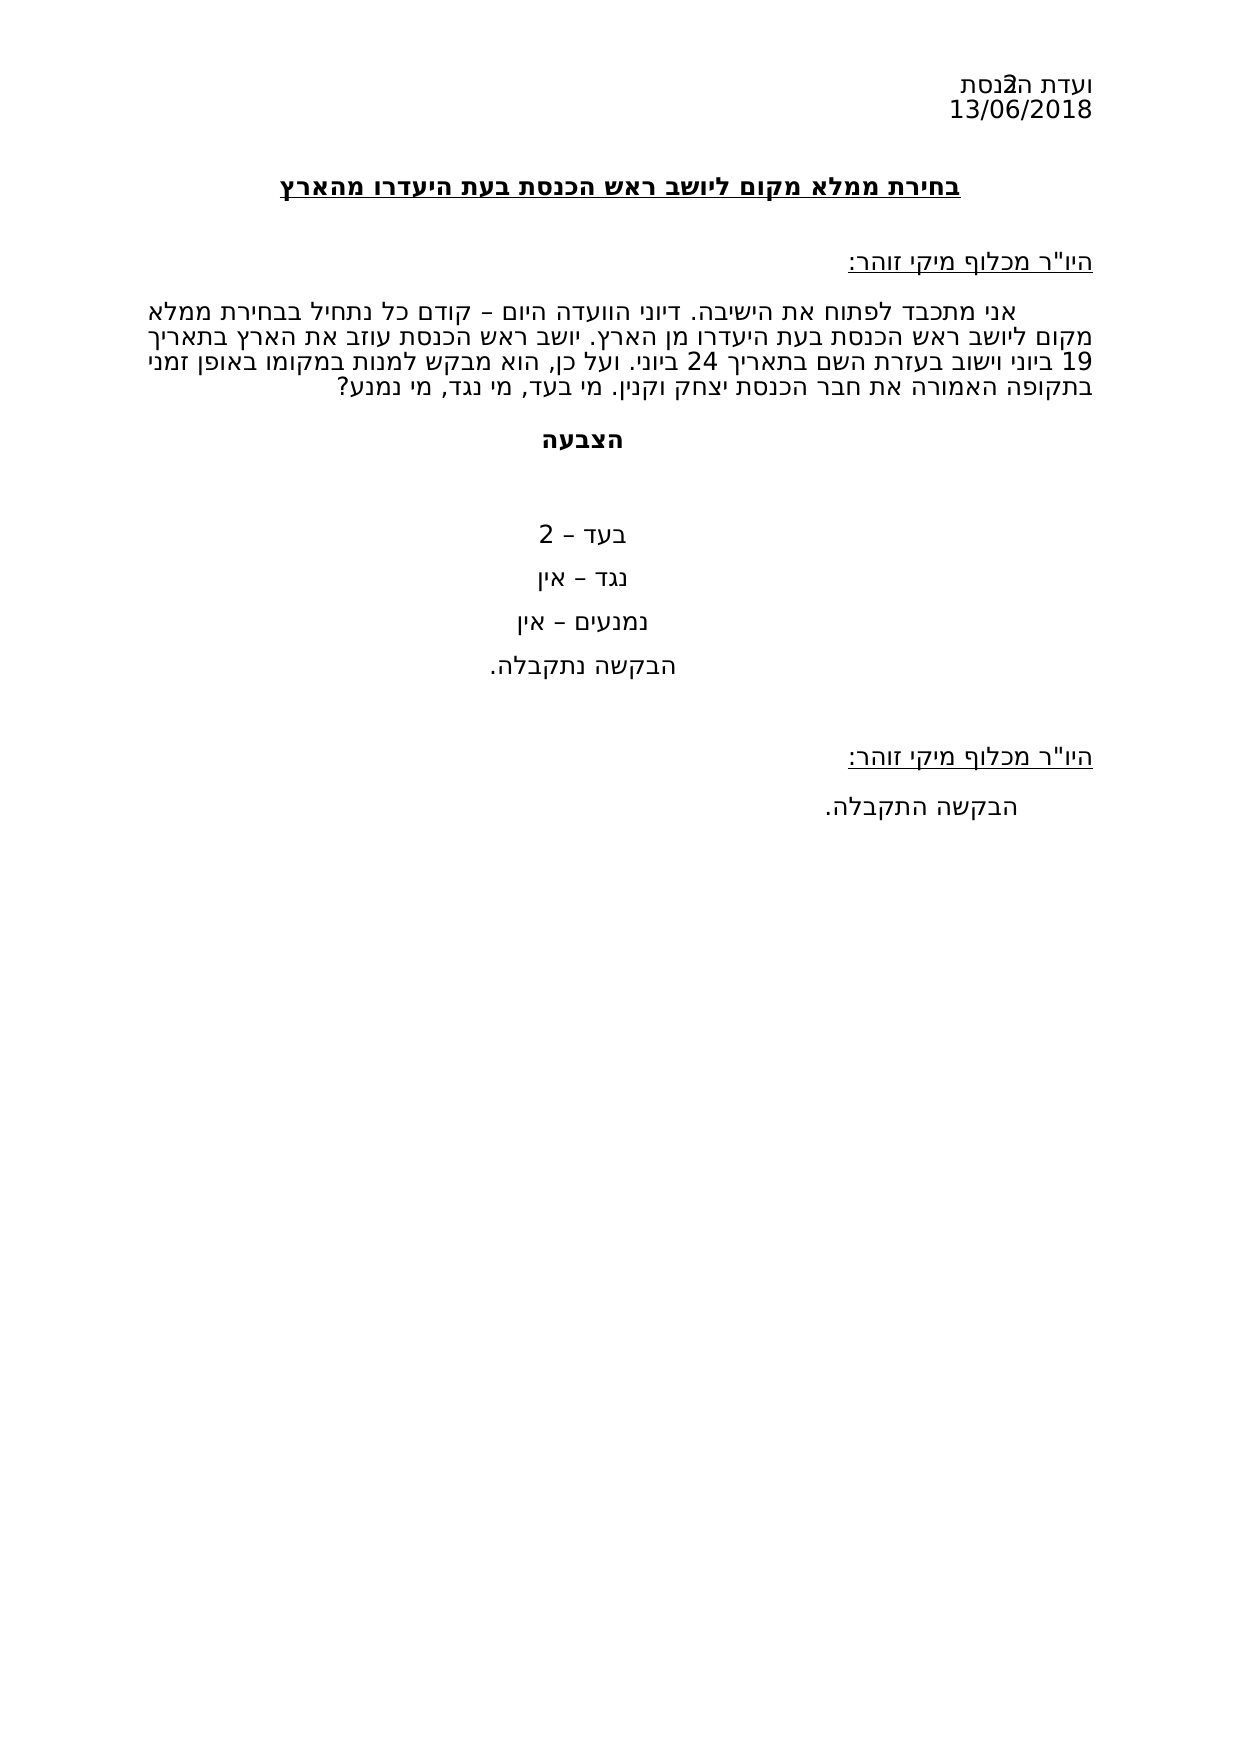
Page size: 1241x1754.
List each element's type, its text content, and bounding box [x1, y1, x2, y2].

text אני מתכבד לפתוח את הישיבה. דיוני הוועדה היום – קודם כל נתחיל בבחירת ממלא מקום ליושב ראש הכנסת בעת היעדרו מן הארץ. יושב ראש הכנסת עוזב את הארץ בתאריך 19 ביוני וישוב בעזרת השם בתאריך 24 ביוני. ועל כן, הוא מבקש למנות במקומו באופן זמני בתקופה האמורה את חבר הכנסת יצחק וקנין. מי בעד, מי נגד, מי נמנע? [147, 300, 1093, 400]
text הבקשה נתקבלה. [147, 651, 1093, 680]
text נגד – אין [147, 563, 1093, 593]
text הבקשה התקבלה. [147, 796, 1093, 821]
text נמנעים – אין [147, 607, 1093, 636]
text הצבעה [147, 425, 1093, 454]
text בעד – 2 [147, 520, 1093, 549]
text היו"ר מכלוף מיקי זוהר: [147, 746, 1093, 771]
